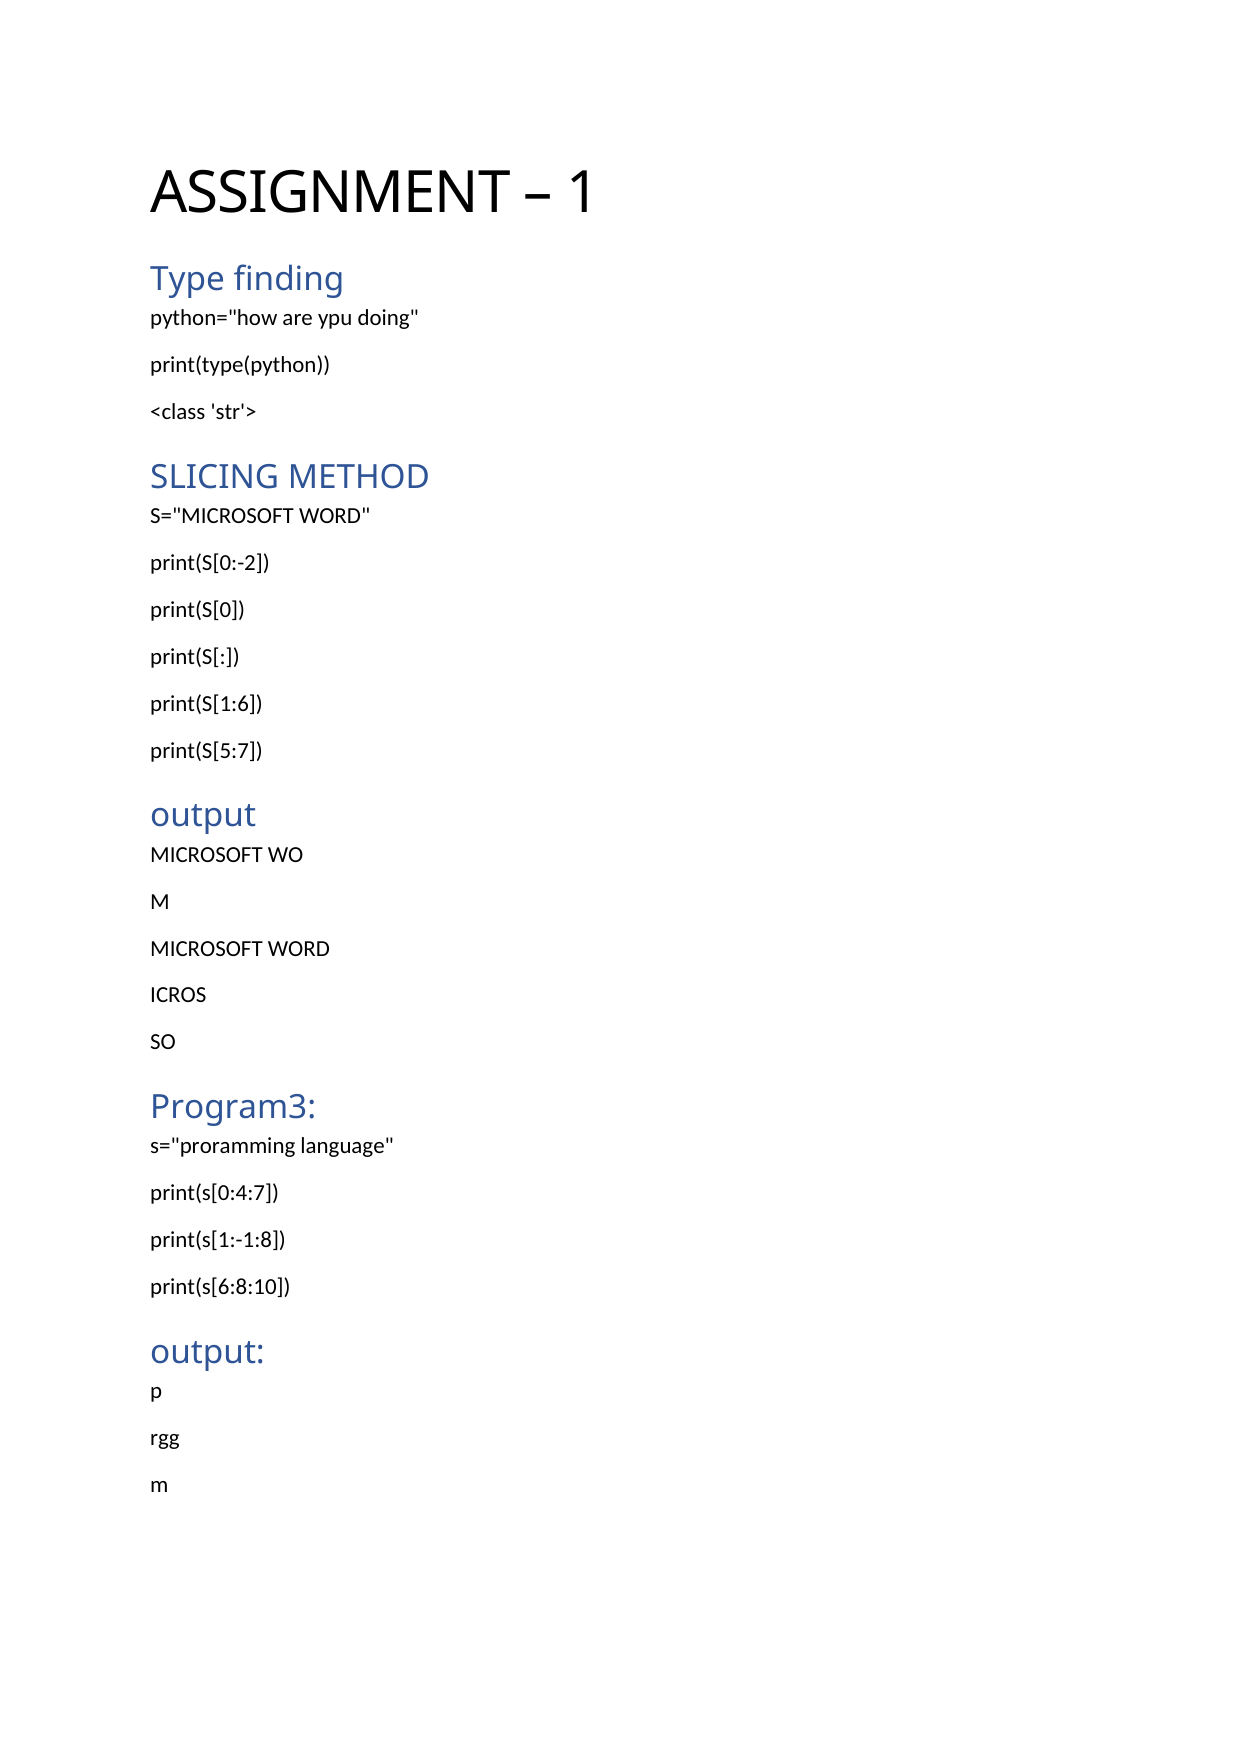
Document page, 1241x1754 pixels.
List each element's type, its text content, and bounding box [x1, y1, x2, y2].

title ASSIGNMENT – 1 [150, 150, 1090, 229]
text print(S[0:-2]) [150, 548, 1090, 576]
subtitle SLICING METHOD [150, 452, 1090, 498]
text ICROS [150, 981, 1090, 1008]
text print(type(python)) [150, 350, 1090, 378]
subtitle output: [150, 1327, 1090, 1373]
subtitle output [150, 791, 1090, 836]
text s="proramming language" [150, 1132, 1090, 1159]
text MICROSOFT WORD [150, 934, 1090, 962]
text python="how are ypu doing" [150, 303, 1090, 331]
text print(s[0:4:7]) [150, 1178, 1090, 1206]
text print(s[6:8:10]) [150, 1272, 1090, 1300]
text print(S[:]) [150, 642, 1090, 670]
text MICROSOFT WO [150, 840, 1090, 868]
text S="MICROSOFT WORD" [150, 501, 1090, 529]
text print(s[1:-1:8]) [150, 1225, 1090, 1253]
text p [150, 1376, 1090, 1404]
text print(S[1:6]) [150, 689, 1090, 717]
text print(S[5:7]) [150, 736, 1090, 764]
text print(S[0]) [150, 595, 1090, 623]
text M [150, 887, 1090, 915]
text SO [150, 1027, 1090, 1055]
text m [150, 1470, 1090, 1498]
text rgg [150, 1423, 1090, 1451]
subtitle Program3: [150, 1083, 1090, 1128]
subtitle Type finding [150, 254, 1090, 300]
text <class 'str'> [150, 397, 1090, 425]
